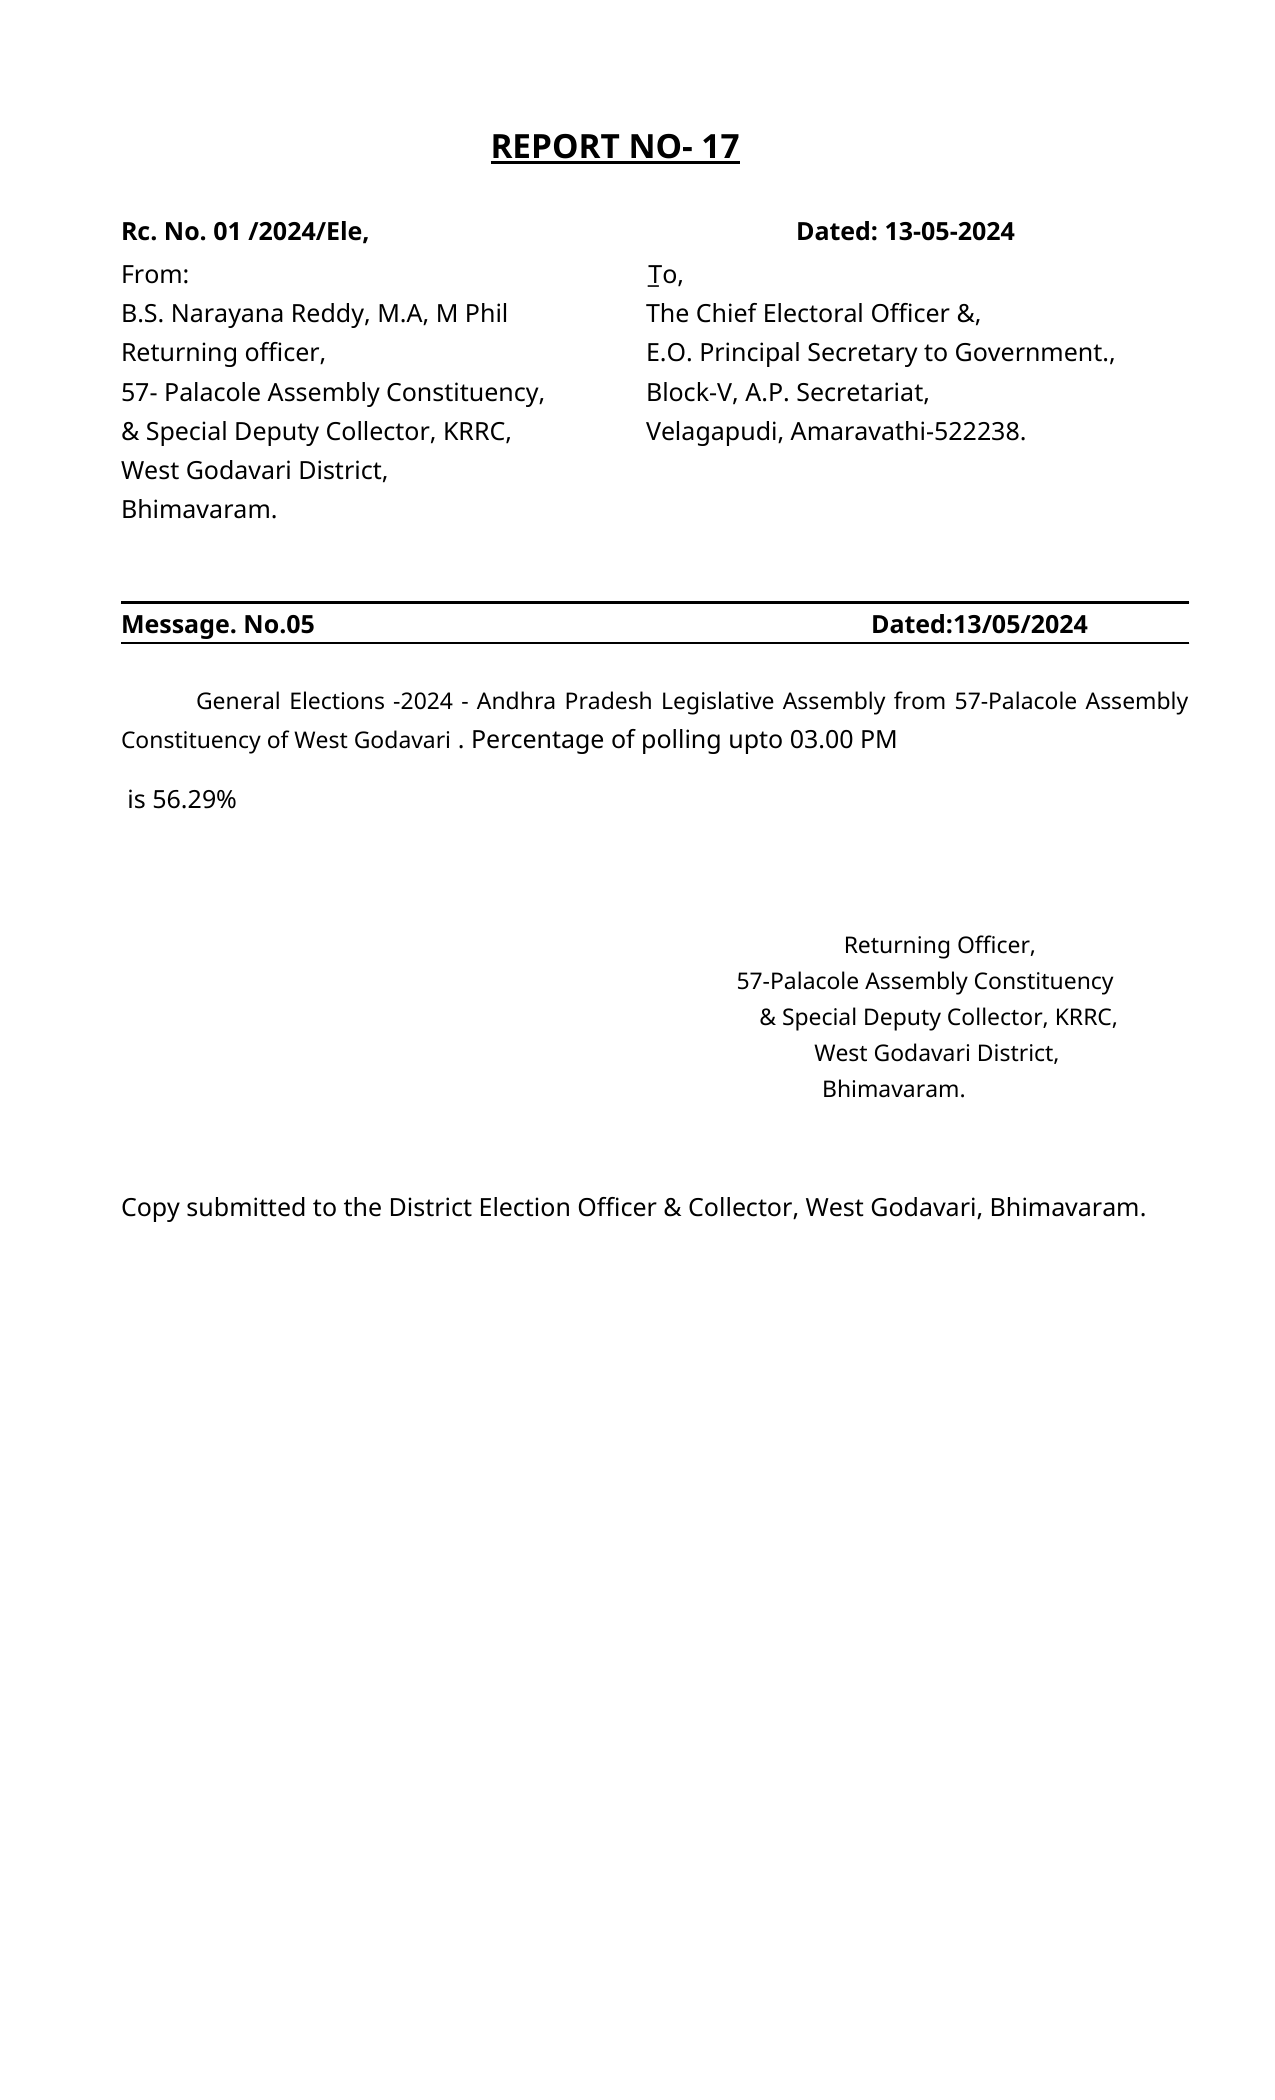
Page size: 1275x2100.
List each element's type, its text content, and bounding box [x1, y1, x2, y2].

text & Special Deputy Collector, KRRC, Velagapudi, Amaravathi-522238. [121, 413, 1189, 447]
text Copy submitted to the District Election Officer & Collector, West Godavari, Bhimavaram. [121, 1190, 1189, 1224]
text 57-Palacole Assembly Constituency [571, 965, 1189, 997]
text Rc. No. 01 /2024/Ele, Dated: 13-05-2024 [121, 214, 1189, 248]
text From: To, [121, 257, 1189, 291]
text REPORT NO- 17 [121, 123, 1109, 168]
text Returning Officer, [571, 929, 1189, 961]
text Bhimavaram. [121, 492, 1264, 526]
text 57- Palacole Assembly Constituency, Block-V, A.P. Secretariat, [121, 374, 1189, 408]
text & Special Deputy Collector, KRRC, [571, 1001, 1189, 1032]
text Returning officer, E.O. Principal Secretary to Government., [121, 335, 1275, 369]
text West Godavari District, [571, 1037, 1189, 1068]
text is 56.29% [121, 781, 1189, 815]
text B.S. Narayana Reddy, M.A, M Phil The Chief Electoral Officer &, [121, 296, 1253, 330]
text Bhimavaram. [646, 1073, 1189, 1104]
text Message. No.05 Dated:13/05/2024 [121, 604, 1189, 642]
text West Godavari District, [121, 452, 1264, 487]
text General Elections -2024 - Andhra Pradesh Legislative Assembly from 57-Palacole Assembly Constituency of West Godavari . Percentage of polling upto 03.00 PM [121, 685, 1189, 755]
